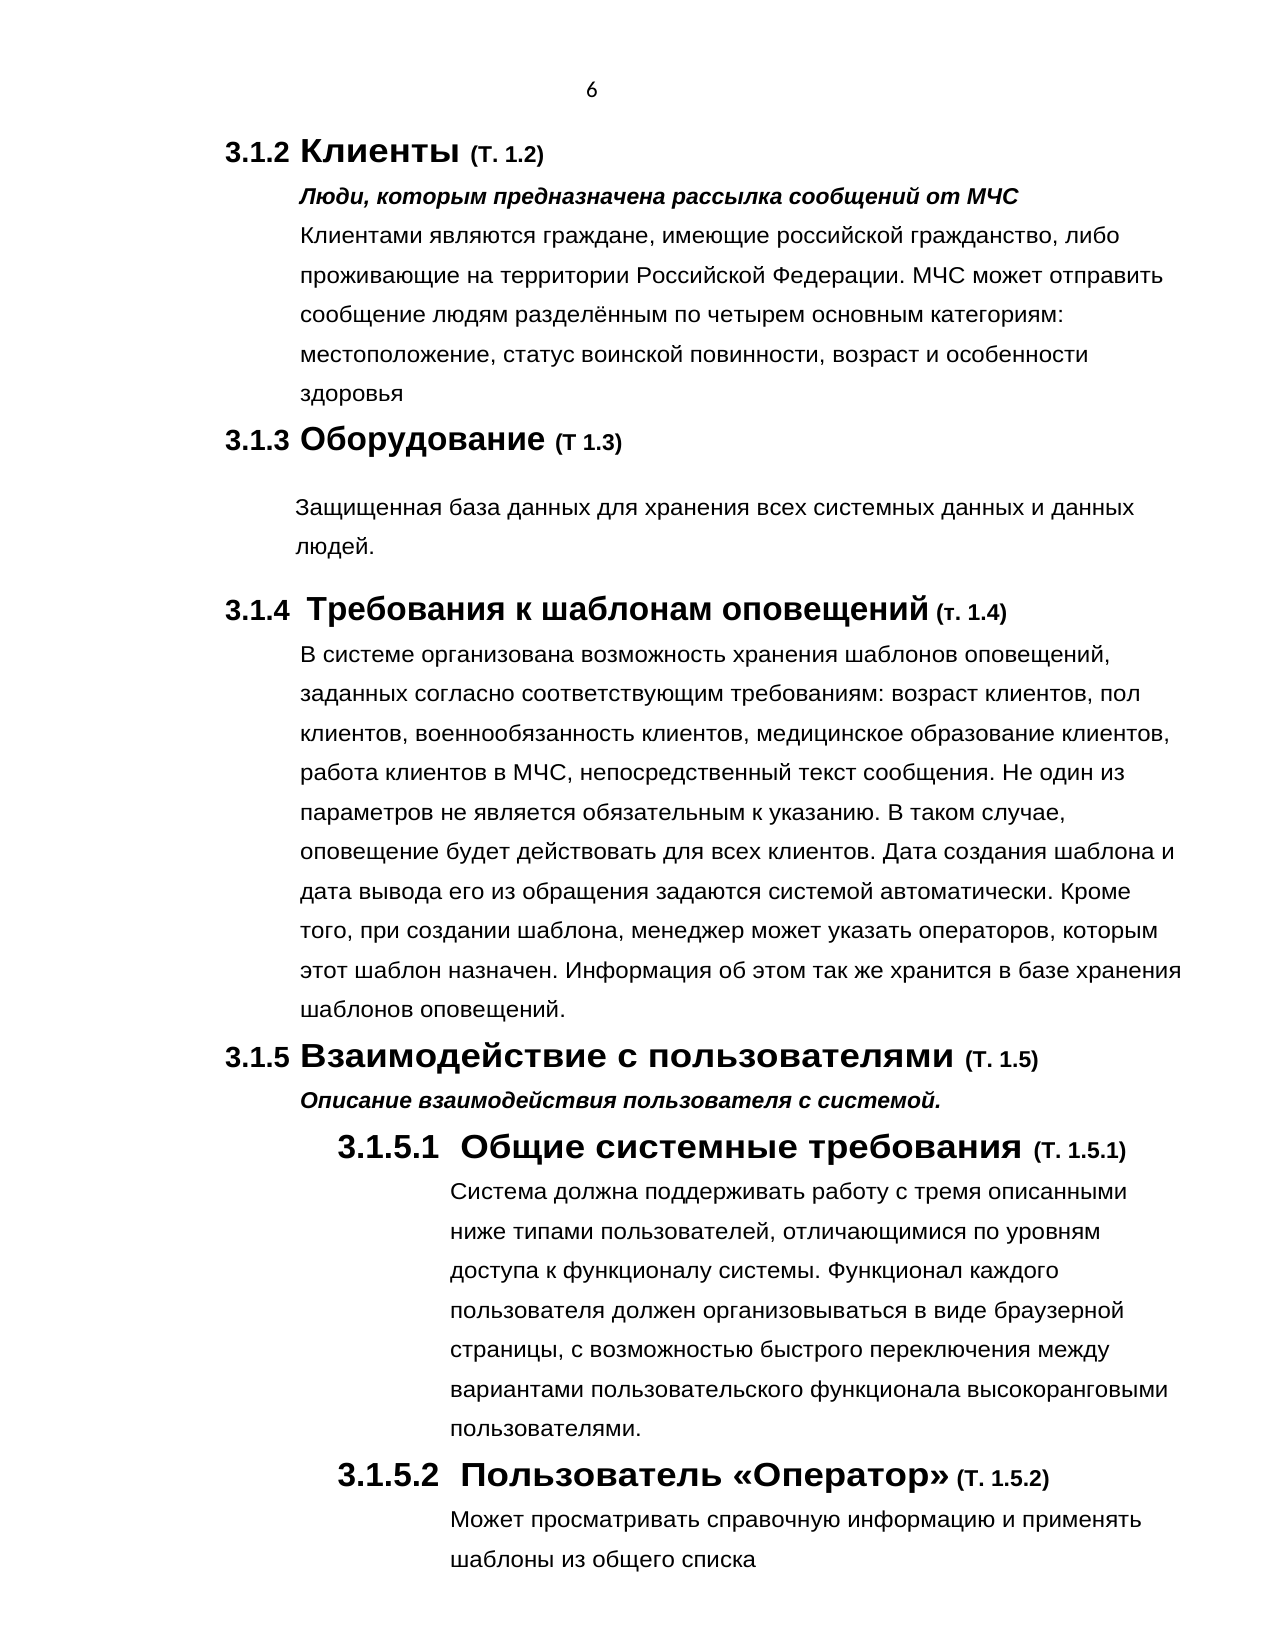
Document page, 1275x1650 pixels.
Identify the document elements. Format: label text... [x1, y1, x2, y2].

text Защищенная база данных для хранения всех системных данных и данных людей. [295, 494, 1183, 559]
list Требования к шаблонам оповещений (т. 1.4) В системе организована возможность хранения шаблонов оповещений, заданных согласно соответствующим требованиям: возраст клиентов, пол клиентов, военнообязанность клиентов, медицинское образование клиентов, работа клиентов в МЧС, непосредственный текст сообщения. Не один из параметров не является обязательным к указанию. В таком случае, оповещение будет действовать для всех клиентов. Дата создания шаблона и дата вывода его из обращения задаются системой автоматически. Кроме того, при создании шаблона, менеджер может указать операторов, которым этот шаблон назначен. Информация об этом так же хранится в базе хранения шаблонов оповещений. [225, 589, 1183, 1023]
list Общие системные требования (T. 1.5.1) Система должна поддерживать работу с тремя описанными ниже типами пользователей, отличающимися по уровням доступа к функционалу системы. Функционал каждого пользователя должен организовываться в виде браузерной страницы, с возможностью быстрого переключения между вариантами пользовательского функционала высокоранговыми пользователями. [337, 1127, 1183, 1442]
list Оборудование (T 1.3) [225, 419, 1183, 458]
list Взаимодействие с пользователями (T. 1.5) Описание взаимодействия пользователя с системой. [225, 1036, 1183, 1114]
list Пользователь «Оператор» (T. 1.5.2) Может просматривать справочную информацию и применять шаблоны из общего списка [337, 1455, 1183, 1572]
